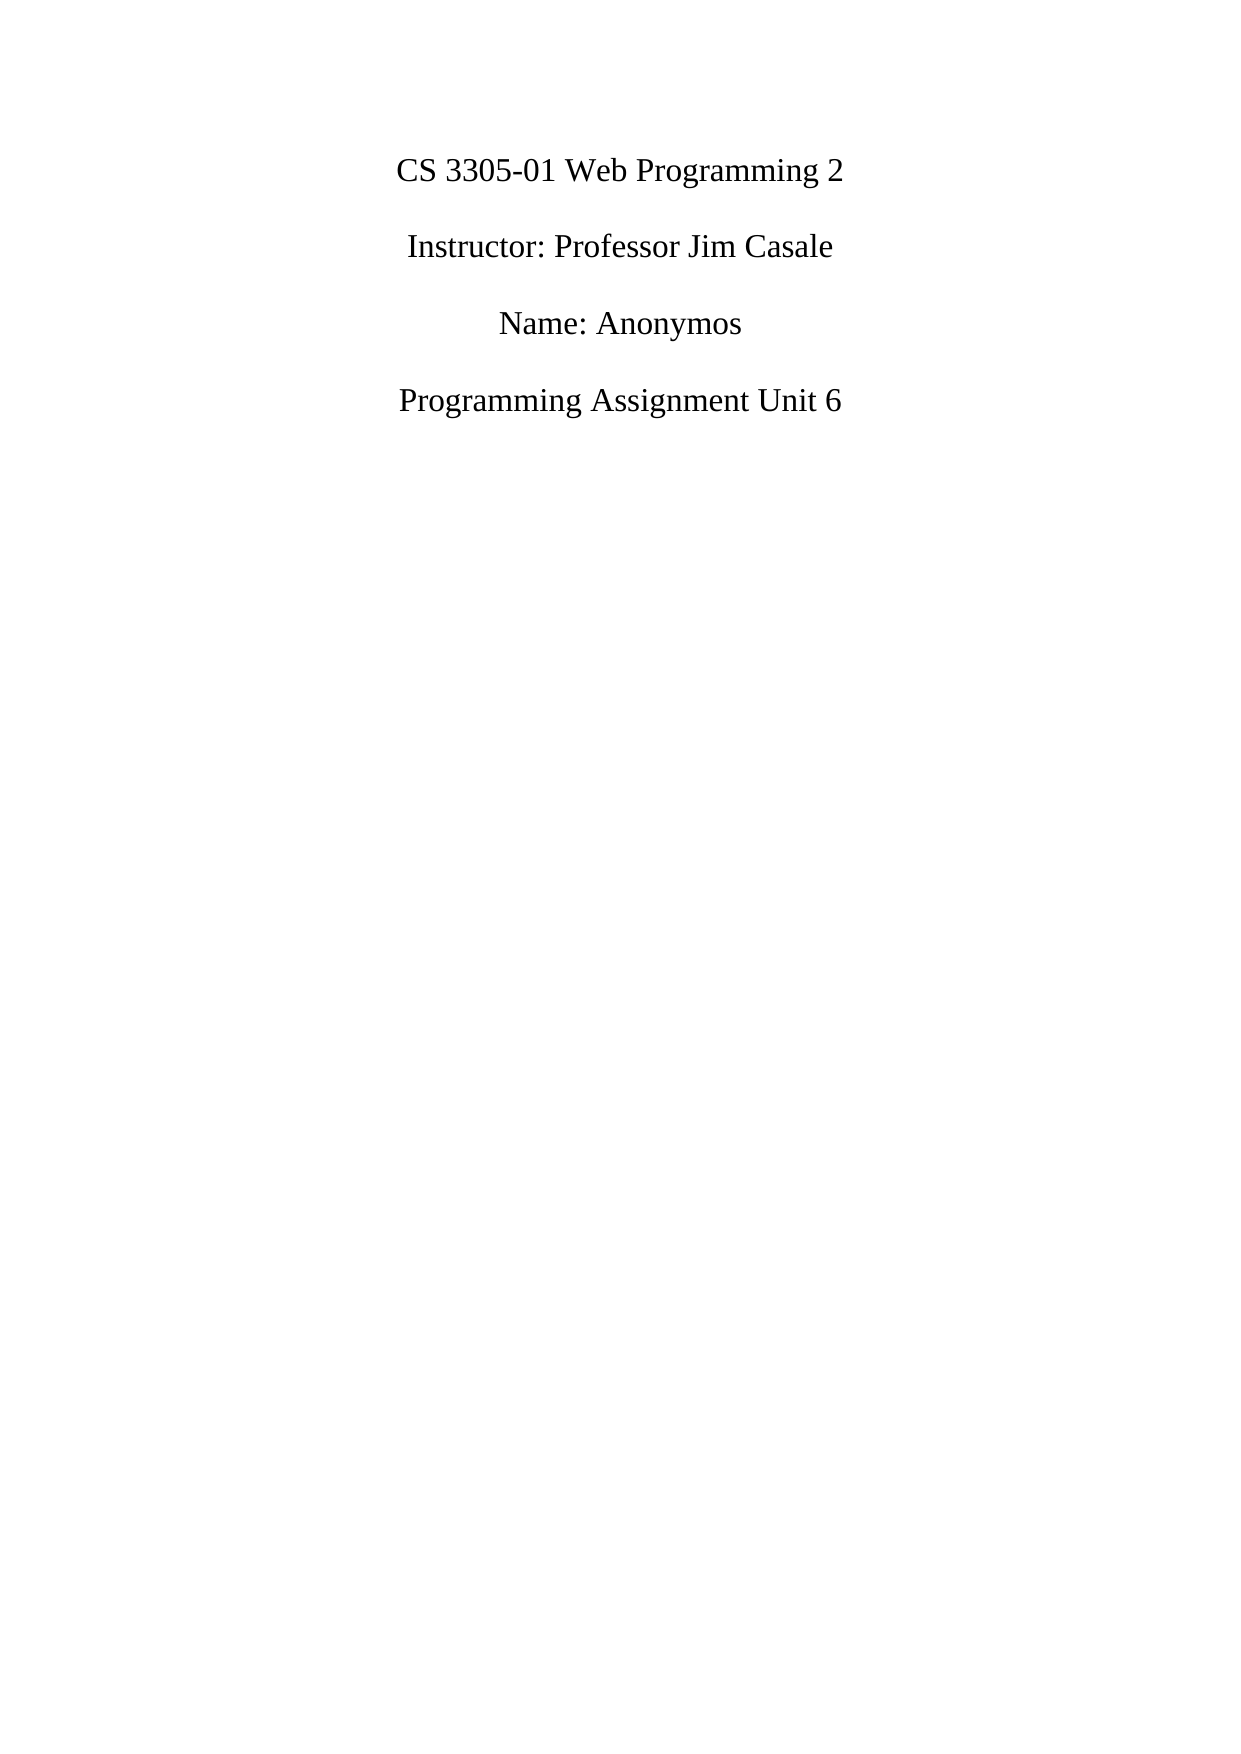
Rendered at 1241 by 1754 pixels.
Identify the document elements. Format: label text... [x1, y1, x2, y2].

text Instructor: Professor Jim Casale [150, 227, 1090, 265]
text CS 3305-01 Web Programming 2 [150, 150, 1090, 188]
text Programming Assignment Unit 6 [150, 380, 1090, 418]
text Name: Anonymos [150, 303, 1090, 342]
